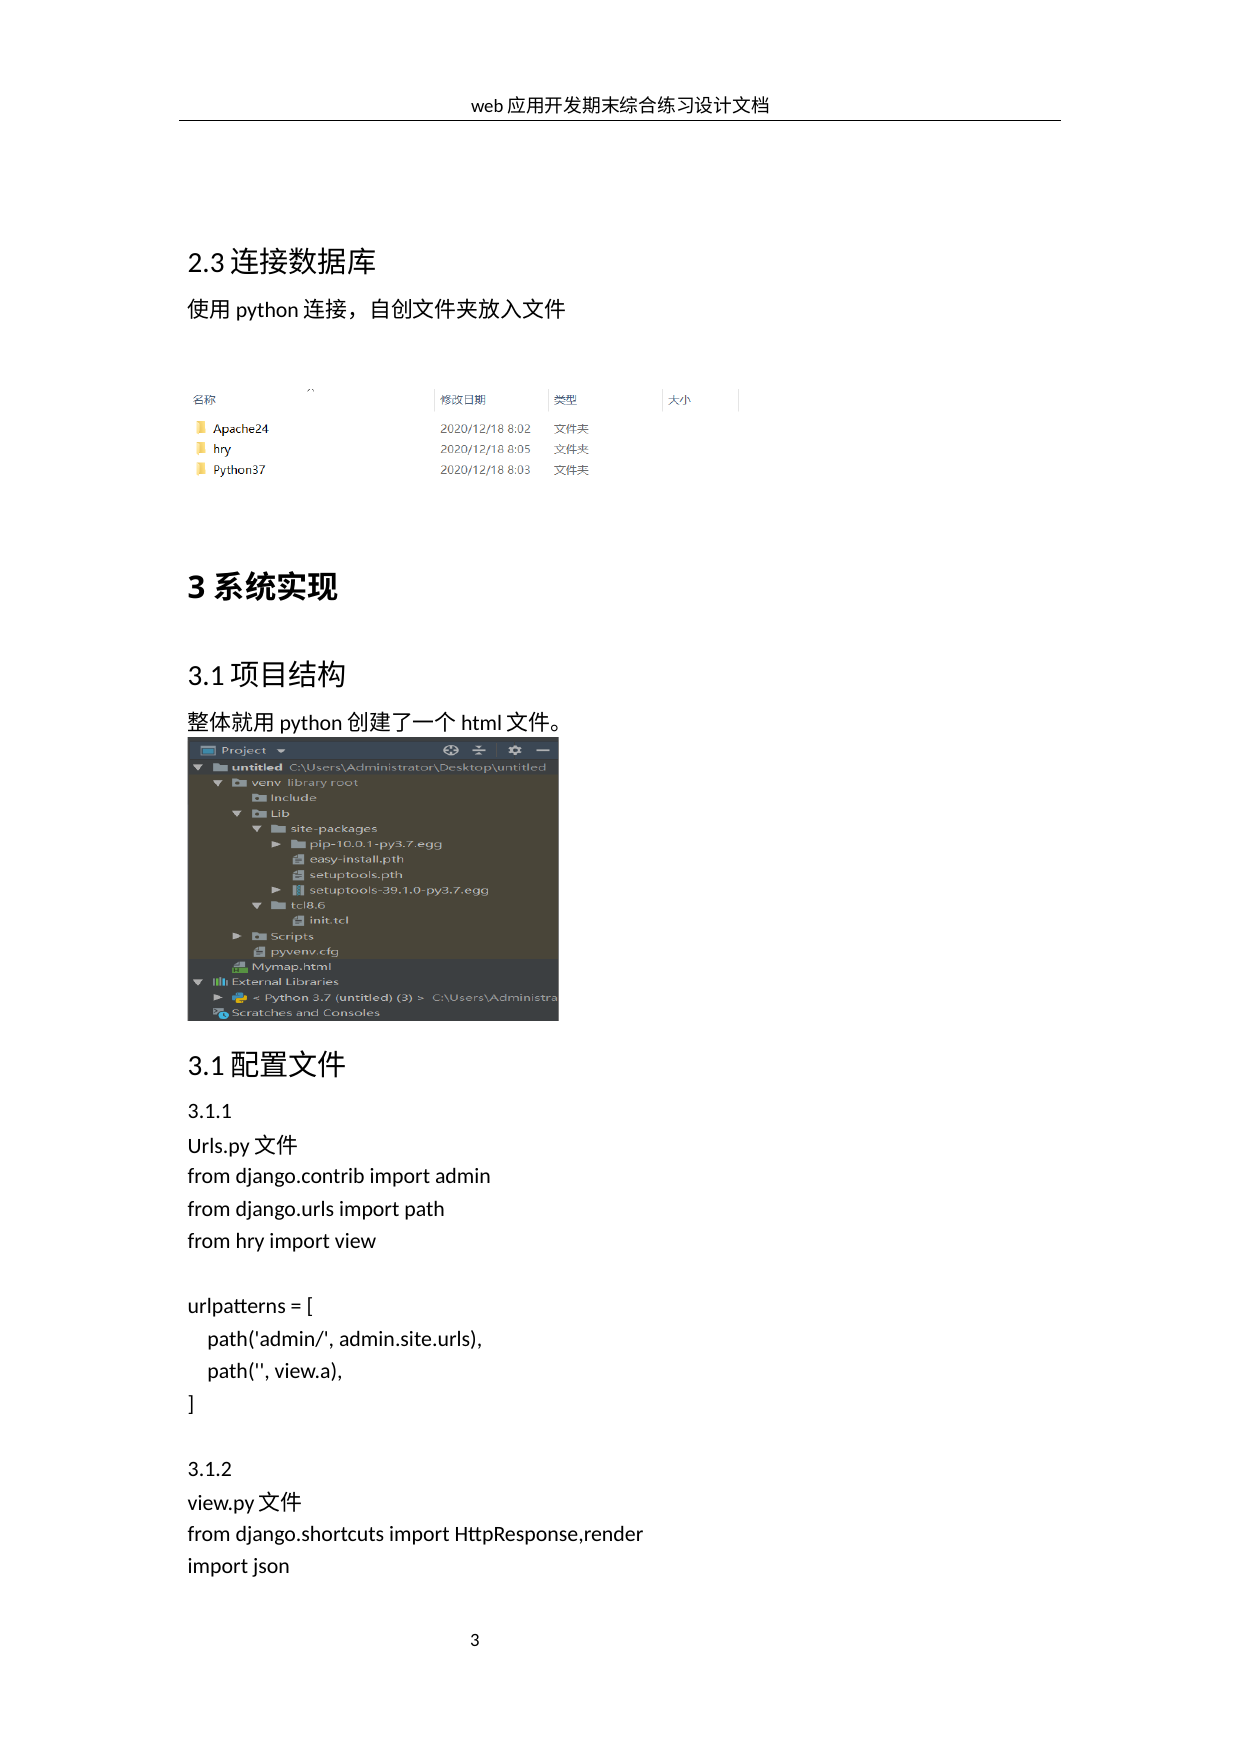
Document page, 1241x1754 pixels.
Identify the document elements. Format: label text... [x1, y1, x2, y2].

text 3.1配置文件 [187, 1030, 1053, 1095]
picture [187, 737, 559, 1021]
text from django.contrib import admin [187, 1160, 1053, 1192]
text 整体就用python创建了一个html文件。 [187, 705, 1053, 737]
text path('admin/', admin.site.urls), [187, 1322, 1053, 1355]
list 使用python连接，自创文件夹放入文件 [187, 292, 1053, 324]
text from django.shortcuts import HttpResponse,render [187, 1517, 1053, 1550]
text view.py文件 [187, 1485, 1053, 1517]
list 2.3连接数据库 [187, 227, 1053, 292]
text from hry import view [187, 1225, 1053, 1257]
text urlpatterns = [ [187, 1290, 1053, 1322]
text Urls.py文件 [187, 1127, 1053, 1160]
text path('', view.a), [187, 1355, 1053, 1387]
subtitle 3 系统实现 [187, 552, 1053, 617]
picture [187, 389, 740, 485]
text from django.urls import path [187, 1192, 1053, 1225]
text import json [187, 1550, 1053, 1582]
text 3.1.1 [187, 1095, 1053, 1127]
text 3.1.2 [187, 1452, 1053, 1485]
text ] [187, 1387, 1053, 1420]
text 3.1项目结构 [187, 640, 1053, 705]
